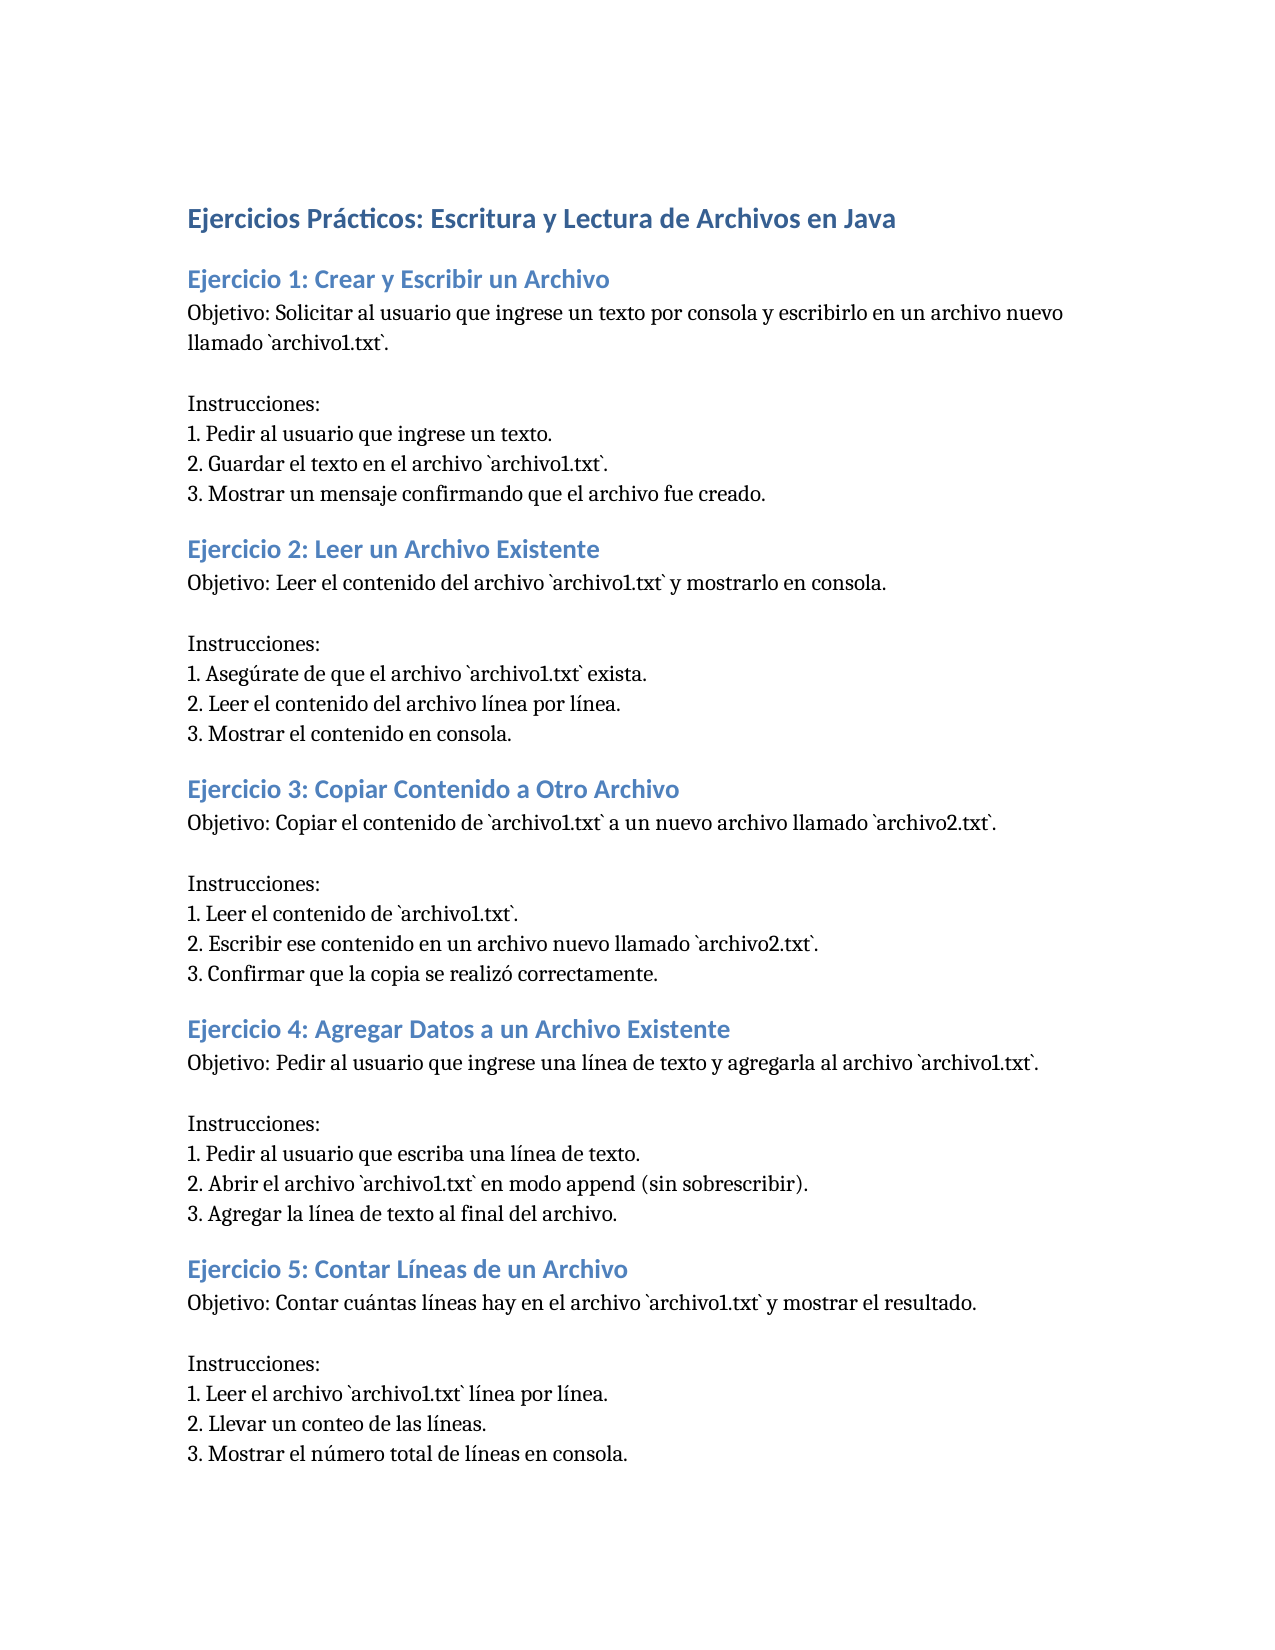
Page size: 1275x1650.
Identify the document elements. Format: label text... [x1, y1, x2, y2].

text Objetivo: Pedir al usuario que ingrese una línea de texto y agregarla al archivo `archivo1.txt`. Instrucciones: 1. Pedir al usuario que escriba una línea de texto. 2. Abrir el archivo `archivo1.txt` en modo append (sin sobrescribir). 3. Agregar la línea de texto al final del archivo. [187, 1050, 1087, 1227]
subtitle Ejercicio 1: Crear y Escribir un Archivo [187, 262, 1087, 295]
text Objetivo: Solicitar al usuario que ingrese un texto por consola y escribirlo en un archivo nuevo llamado `archivo1.txt`. Instrucciones: 1. Pedir al usuario que ingrese un texto. 2. Guardar el texto en el archivo `archivo1.txt`. 3. Mostrar un mensaje confirmando que el archivo fue creado. [187, 300, 1087, 507]
subtitle Ejercicio 3: Copiar Contenido a Otro Archivo [187, 772, 1087, 805]
subtitle Ejercicio 2: Leer un Archivo Existente [187, 532, 1087, 565]
subtitle Ejercicios Prácticos: Escritura y Lectura de Archivos en Java [187, 200, 1087, 236]
subtitle Ejercicio 5: Contar Líneas de un Archivo [187, 1252, 1087, 1285]
text Objetivo: Leer el contenido del archivo `archivo1.txt` y mostrarlo en consola. Instrucciones: 1. Asegúrate de que el archivo `archivo1.txt` exista. 2. Leer el contenido del archivo línea por línea. 3. Mostrar el contenido en consola. [187, 570, 1087, 747]
subtitle Ejercicio 4: Agregar Datos a un Archivo Existente [187, 1012, 1087, 1045]
text Objetivo: Contar cuántas líneas hay en el archivo `archivo1.txt` y mostrar el resultado. Instrucciones: 1. Leer el archivo `archivo1.txt` línea por línea. 2. Llevar un conteo de las líneas. 3. Mostrar el número total de líneas en consola. [187, 1290, 1087, 1467]
text Objetivo: Copiar el contenido de `archivo1.txt` a un nuevo archivo llamado `archivo2.txt`. Instrucciones: 1. Leer el contenido de `archivo1.txt`. 2. Escribir ese contenido en un archivo nuevo llamado `archivo2.txt`. 3. Confirmar que la copia se realizó correctamente. [187, 810, 1087, 987]
